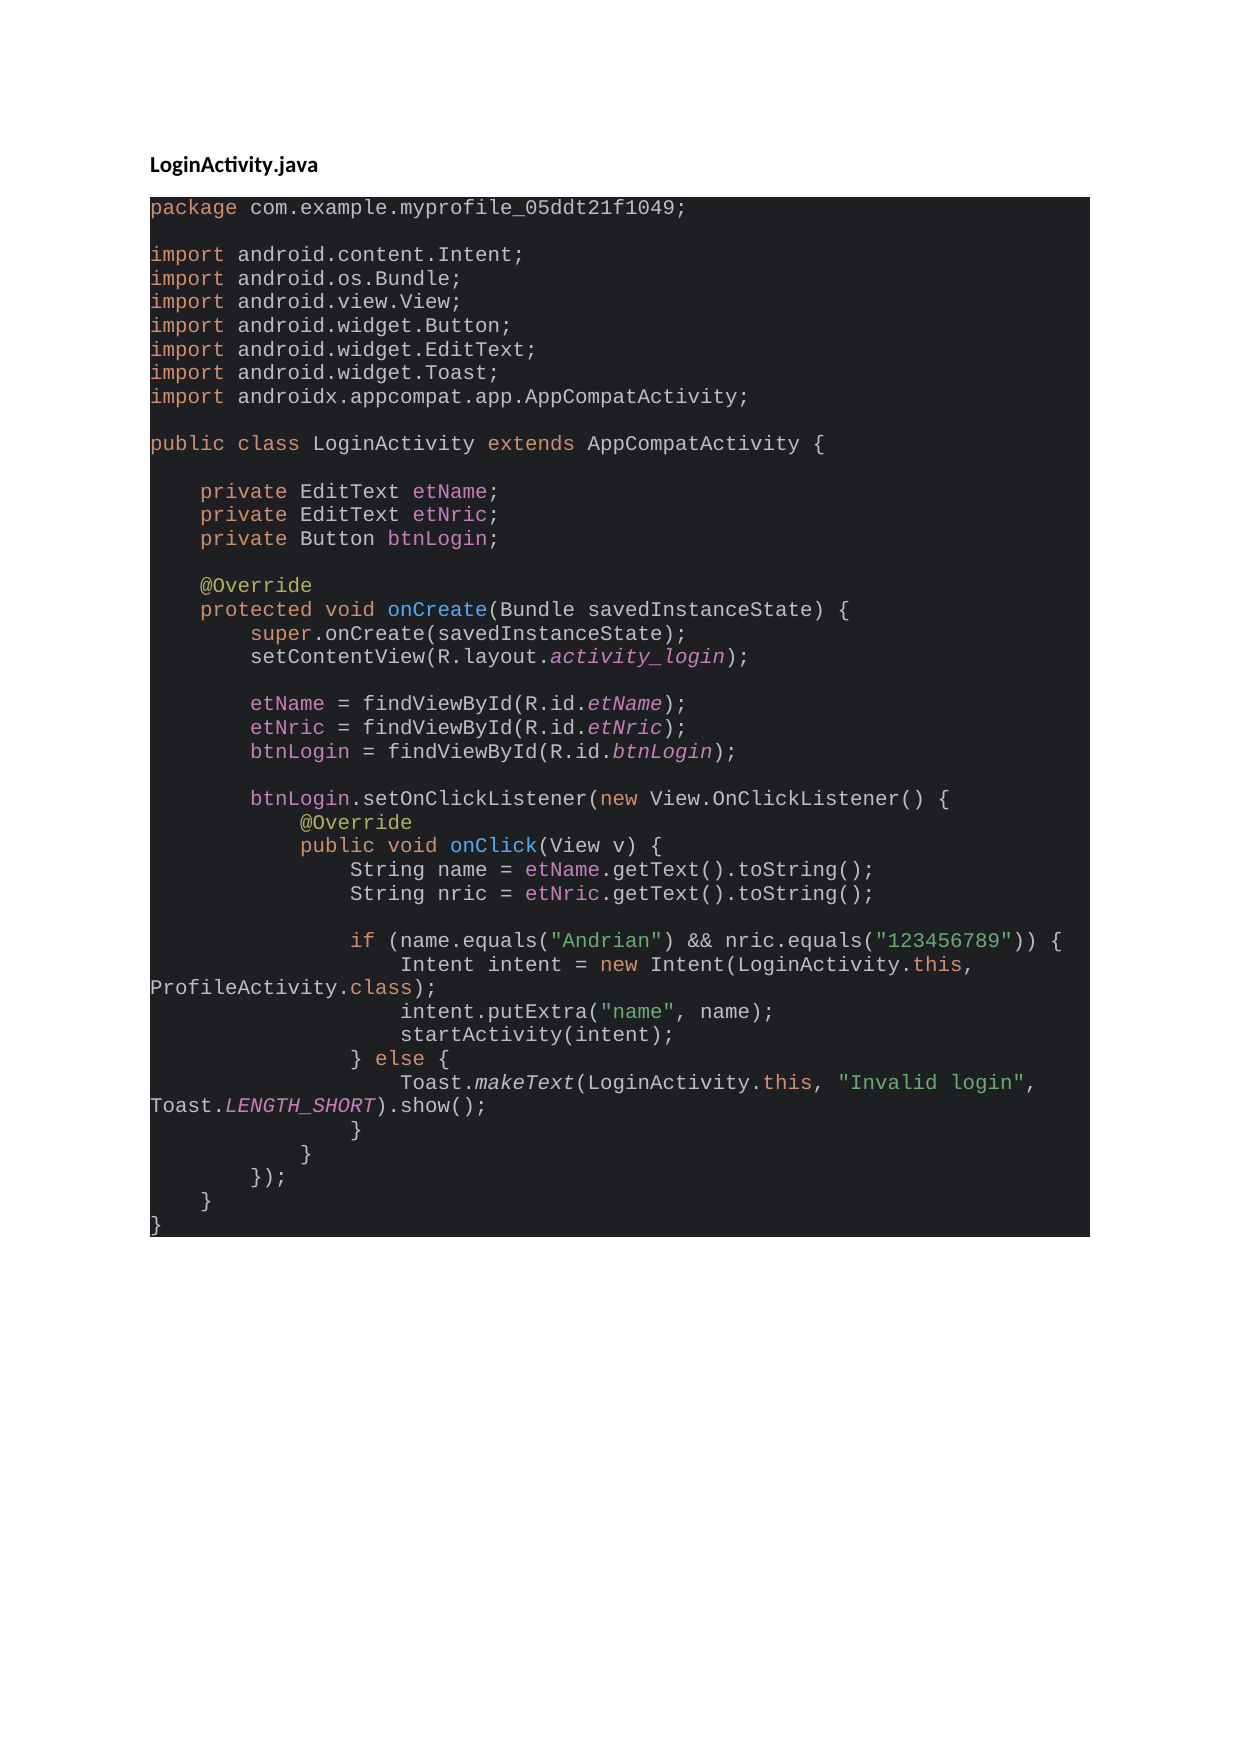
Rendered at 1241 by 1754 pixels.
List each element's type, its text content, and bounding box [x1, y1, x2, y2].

text package com.example.myprofile_05ddt21f1049; import android.content.Intent; import android.os.Bundle; import android.view.View; import android.widget.Button; import android.widget.EditText; import android.widget.Toast; import androidx.appcompat.app.AppCompatActivity; public class LoginActivity extends AppCompatActivity { private EditText etName; private EditText etNric; private Button btnLogin; @Override protected void onCreate(Bundle savedInstanceState) { super.onCreate(savedInstanceState); setContentView(R.layout.activity_login); etName = findViewById(R.id.etName); etNric = findViewById(R.id.etNric); btnLogin = findViewById(R.id.btnLogin); btnLogin.setOnClickListener(new View.OnClickListener() { @Override public void onClick(View v) { String name = etName.getText().toString(); String nric = etNric.getText().toString(); if (name.equals("Andrian") && nric.equals("123456789")) { Intent intent = new Intent(LoginActivity.this, ProfileActivity.class); intent.putExtra("name", name); startActivity(intent); } else { Toast.makeText(LoginActivity.this, "Invalid login", Toast.LENGTH_SHORT).show(); } } }); } } [150, 197, 1090, 1237]
text LoginActivity.java [150, 150, 1090, 178]
